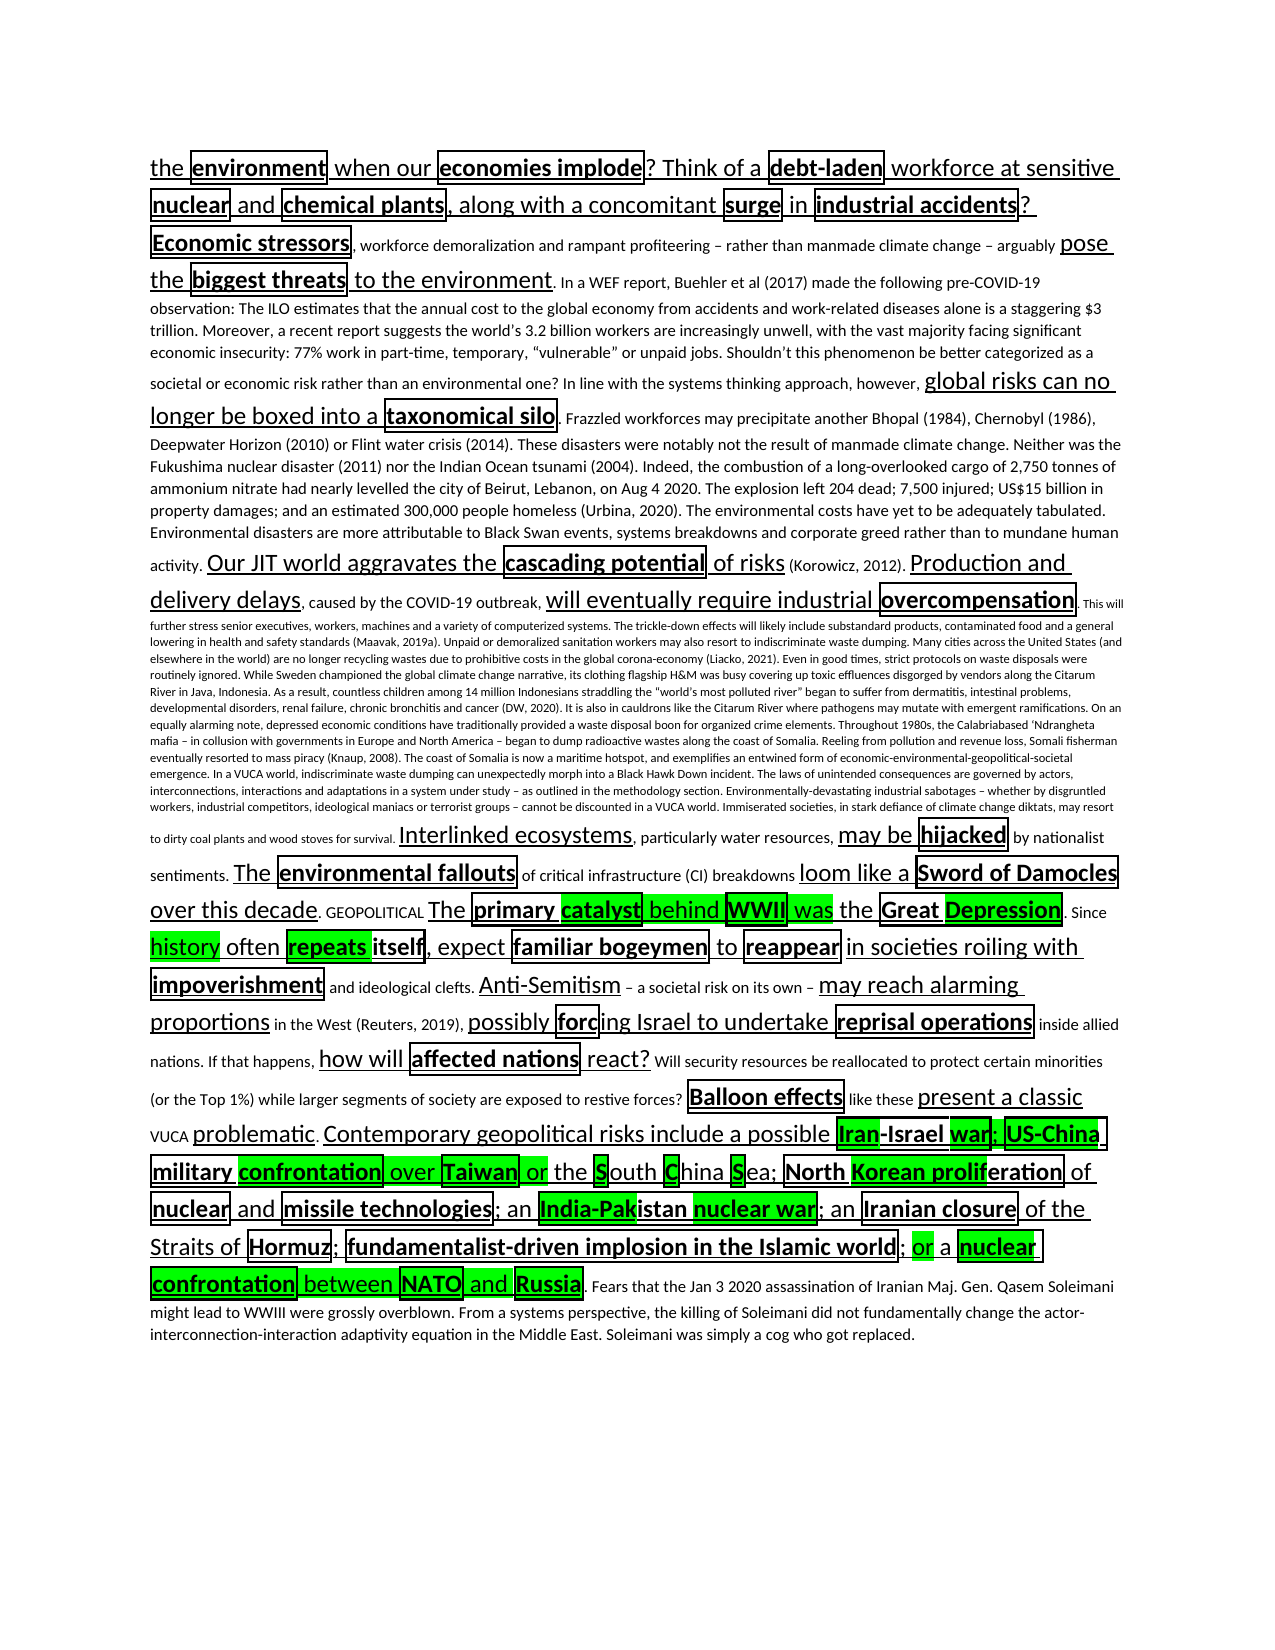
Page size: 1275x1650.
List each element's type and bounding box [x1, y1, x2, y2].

text [150, 150, 1125, 1344]
